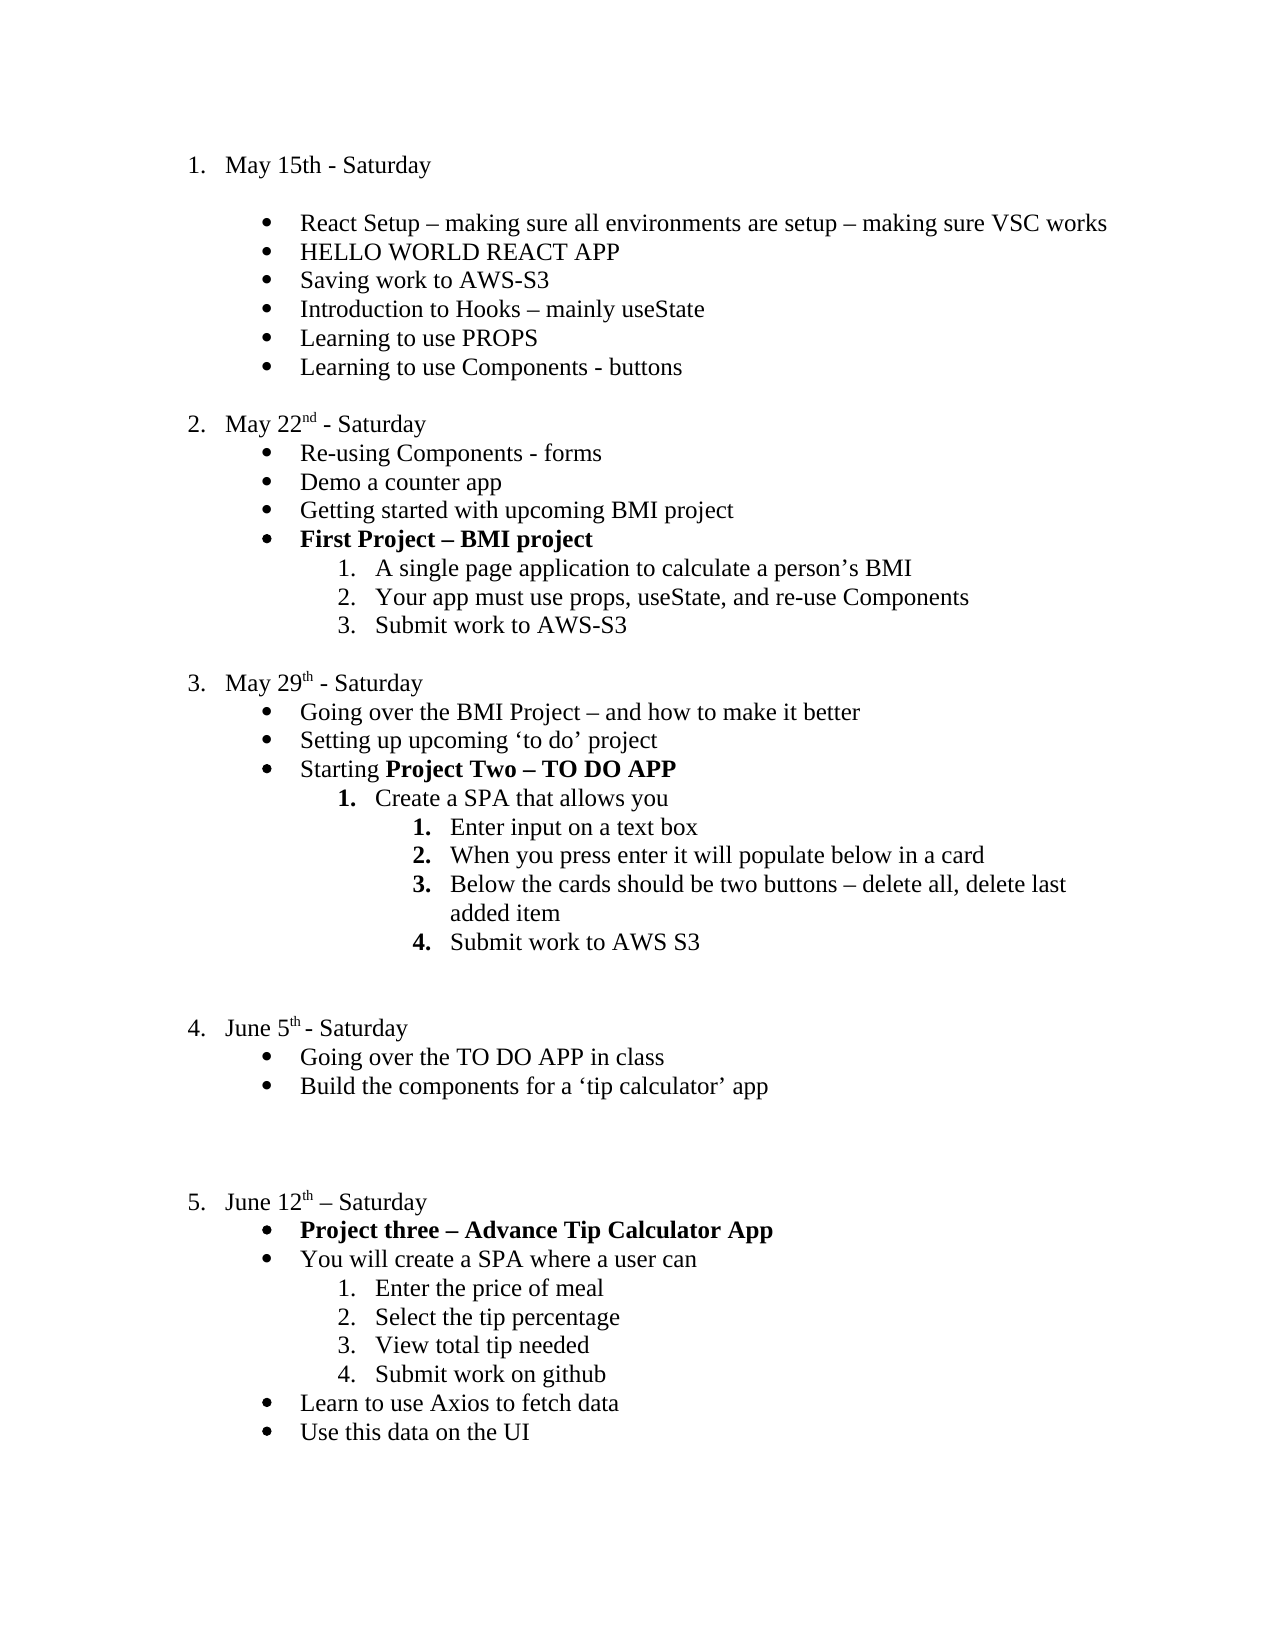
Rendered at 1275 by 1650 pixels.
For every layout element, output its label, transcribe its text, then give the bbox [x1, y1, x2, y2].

list Enter input on a text box [412, 812, 1125, 840]
list Learning to use PROPS [262, 323, 1125, 352]
list June 12th – Saturday [187, 1187, 1125, 1215]
list Submit work on github [337, 1359, 1125, 1388]
list Below the cards should be two buttons – delete all, delete last added item [412, 869, 1125, 927]
list Starting Project Two – TO DO APP [262, 754, 1125, 783]
list Going over the TO DO APP in class [262, 1042, 1125, 1071]
list React Setup – making sure all environments are setup – making sure VSC works [262, 208, 1125, 237]
list May 15th - Saturday [187, 150, 1125, 179]
list May 22nd - Saturday [187, 409, 1125, 438]
list Select the tip percentage [337, 1302, 1125, 1330]
list Re-using Components - forms [262, 438, 1125, 467]
list Setting up upcoming ‘to do’ project [262, 725, 1125, 754]
list First Project – BMI project [262, 524, 1125, 553]
list Project three – Advance Tip Calculator App [262, 1215, 1125, 1244]
list Create a SPA that allows you [337, 783, 1125, 812]
list Demo a counter app [262, 467, 1125, 495]
list Enter the price of meal [337, 1273, 1125, 1302]
list Submit work to AWS-S3 [337, 610, 1125, 639]
list When you press enter it will populate below in a card [412, 840, 1125, 869]
list A single page application to calculate a person’s BMI [337, 553, 1125, 582]
list June 5th - Saturday [187, 1013, 1125, 1042]
list Introduction to Hooks – mainly useState [262, 294, 1125, 323]
list View total tip needed [337, 1330, 1125, 1359]
list Saving work to AWS-S3 [262, 265, 1125, 294]
list Your app must use props, useState, and re-use Components [337, 582, 1125, 610]
list May 29th - Saturday [187, 668, 1125, 697]
list Submit work to AWS S3 [412, 927, 1125, 955]
list Going over the BMI Project – and how to make it better [262, 697, 1125, 725]
list Learn to use Axios to fetch data [262, 1388, 1125, 1417]
list You will create a SPA where a user can [262, 1244, 1125, 1273]
list Build the components for a ‘tip calculator’ app [262, 1071, 1125, 1099]
list Use this data on the UI [262, 1417, 1125, 1445]
list HELLO WORLD REACT APP [262, 237, 1125, 265]
list Learning to use Components - buttons [262, 352, 1125, 380]
list Getting started with upcoming BMI project [262, 495, 1125, 524]
